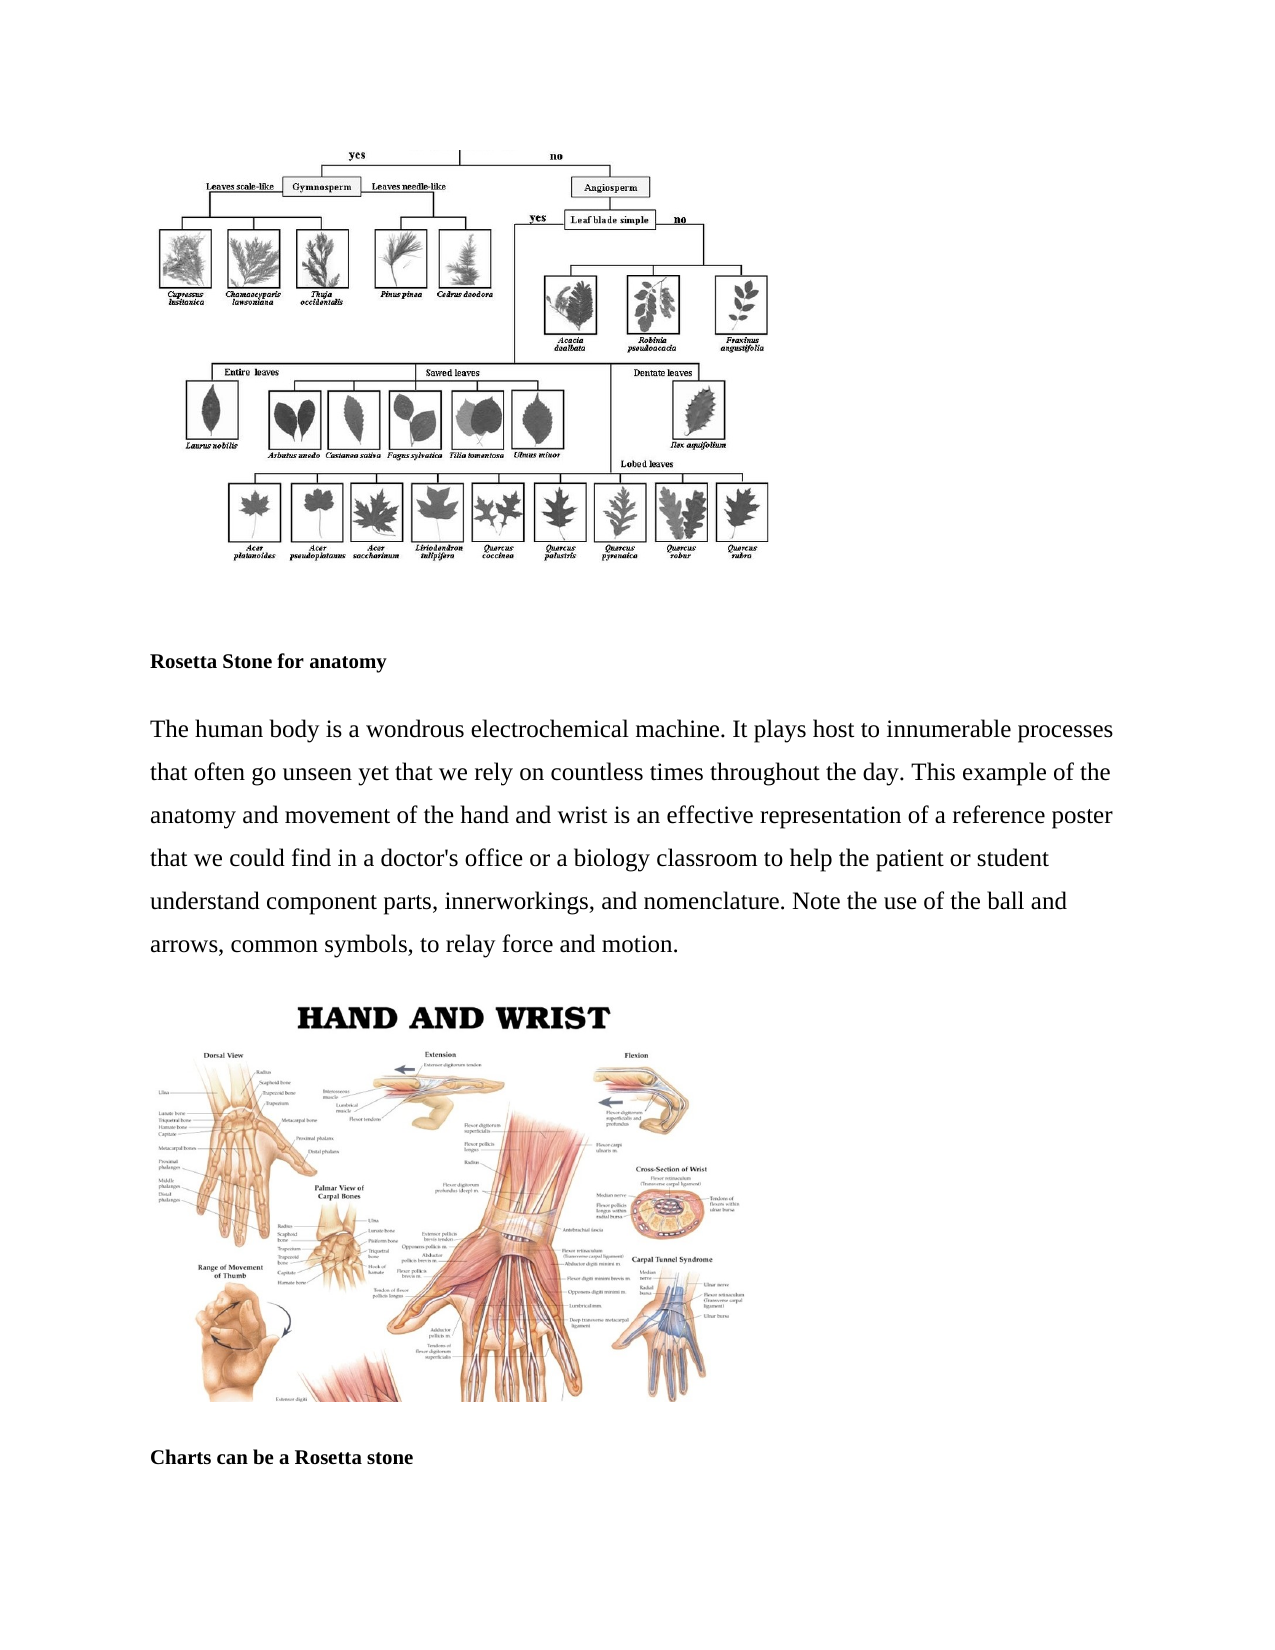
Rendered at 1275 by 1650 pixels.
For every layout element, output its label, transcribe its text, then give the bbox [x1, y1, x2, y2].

text Rosetta Stone for anatomy [150, 649, 1125, 673]
picture [150, 1001, 750, 1402]
picture [150, 150, 769, 563]
text Charts can be a Rosetta stone [150, 1445, 1125, 1469]
text The human body is a wondrous electrochemical machine. It plays host to innumerable processes that often go unseen yet that we rely on countless times throughout the day. This example of the anatomy and movement of the hand and wrist is an effective representation of a reference poster that we could find in a doctor's office or a biology classroom to help the patient or student understand component parts, innerworkings, and nomenclature. Note the use of the ball and arrows, common symbols, to relay force and motion. [150, 714, 1125, 958]
